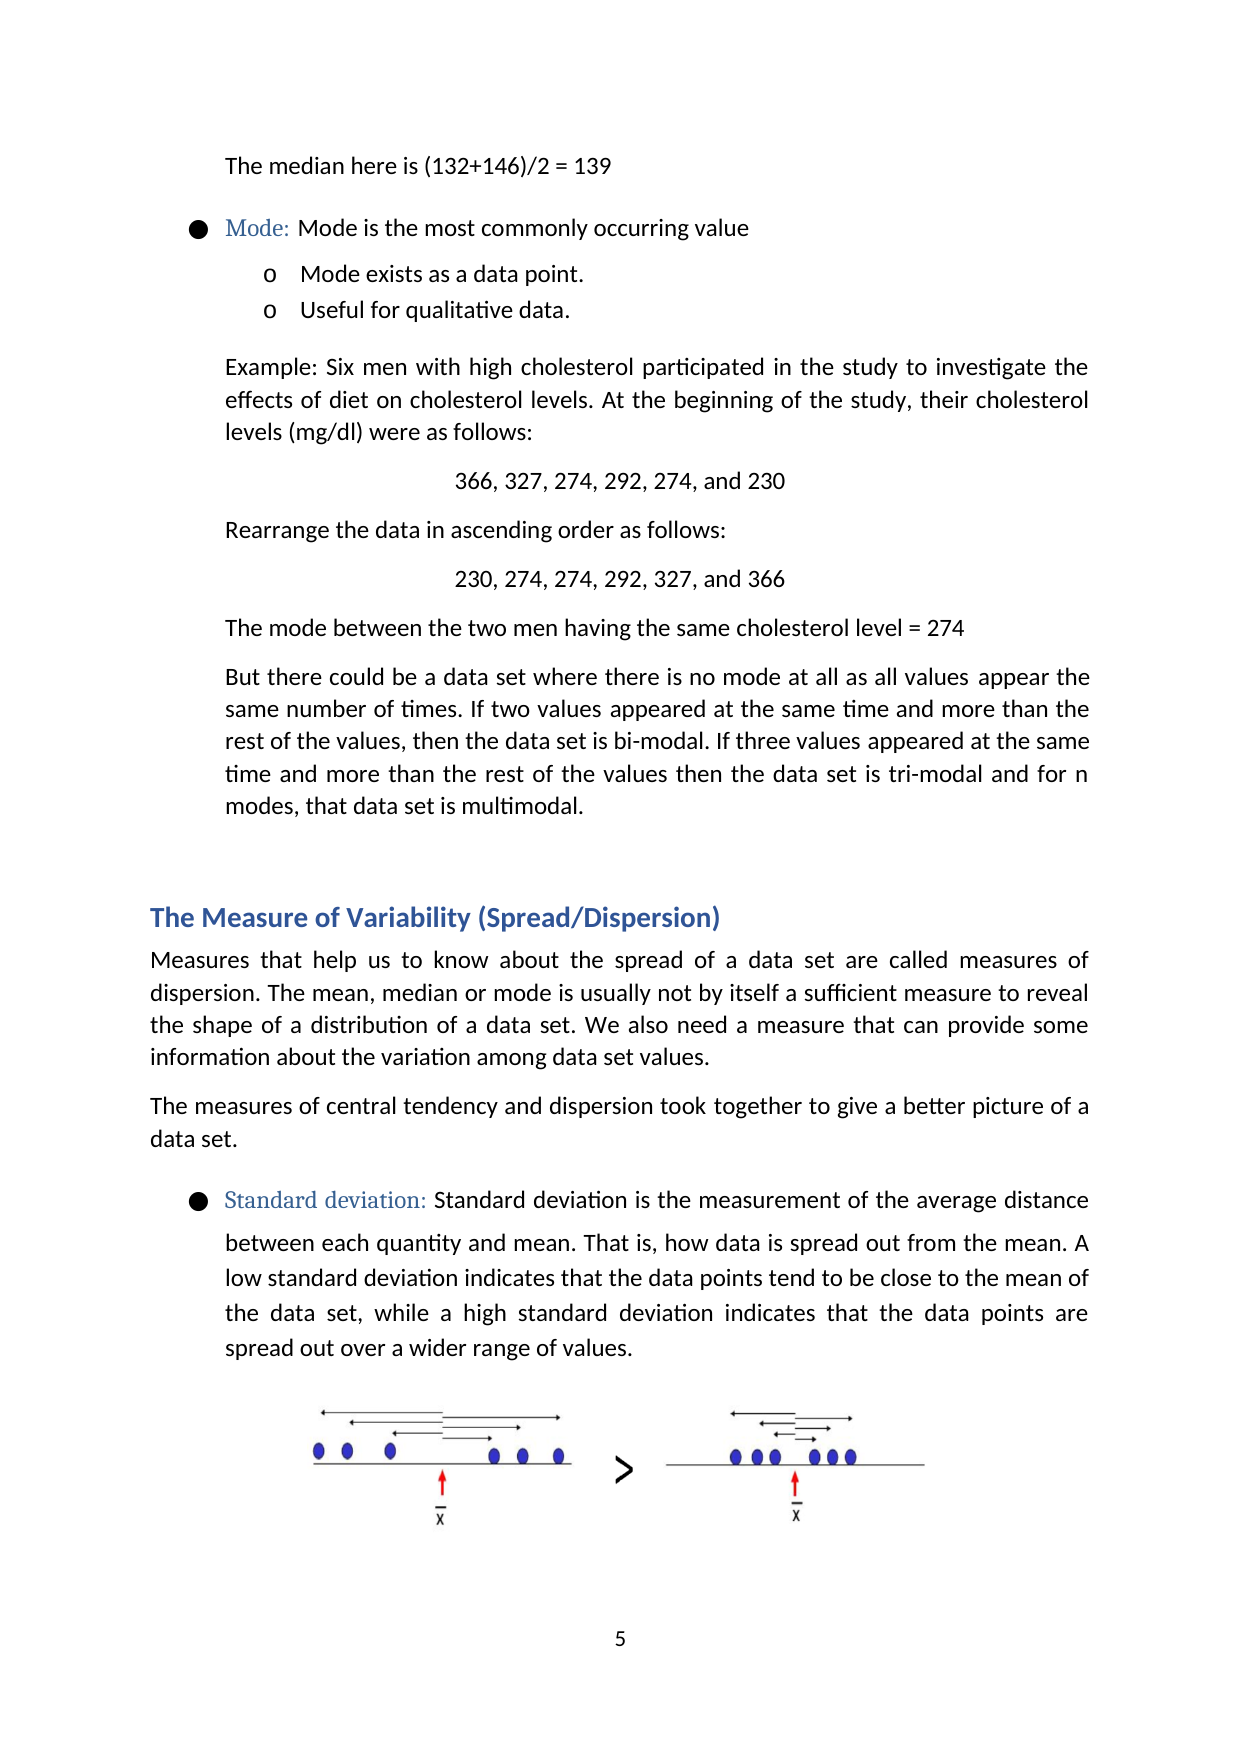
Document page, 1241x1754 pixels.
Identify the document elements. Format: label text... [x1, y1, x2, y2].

text The median here is (132+146)/2 = 139 [150, 150, 1090, 181]
text Rearrange the data in ascending order as follows: [150, 514, 1090, 544]
subtitle The Measure of Variability (Spread/Dispersion) [150, 899, 1090, 934]
list Mode exists as a data point. [262, 258, 1090, 289]
text Measures that help us to know about the spread of a data set are called measures of dispersion. The mean, median or mode is usually not by itself a sufficient measure to reveal the shape of a distribution of a data set. We also need a measure that can provide some information about the variation among data set values. [150, 945, 1090, 1072]
text The measures of central tendency and dispersion took together to give a better picture of a data set. [150, 1091, 1090, 1153]
text The mode between the two men having the same cholesterol level = 274 [225, 612, 1090, 642]
list Standard deviation: Standard deviation is the measurement of the average distance between each quantity and mean. That is, how data is spread out from the mean. A low standard deviation indicates that the data points tend to be close to the mean of the data set, while a high standard deviation indicates that the data points are spread out over a wider range of values. [187, 1172, 1090, 1363]
list Useful for qualitative data. [262, 294, 1090, 326]
list Mode: Mode is the most commonly occurring value [187, 199, 1090, 250]
text Example: Six men with high cholesterol participated in the study to investigate the effects of diet on cholesterol levels. At the beginning of the study, their cholesterol levels (mg/dl) were as follows: [225, 352, 1090, 447]
text 366, 327, 274, 292, 274, and 230 [150, 465, 1090, 496]
text 230, 274, 274, 292, 327, and 366 [150, 563, 1090, 593]
text But there could be a data set where there is no mode at all as all values appear the same number of times. If two values appeared at the same time and more than the rest of the values, then the data set is bi-modal. If three values appeared at the same time and more than the rest of the values then the data set is tri-modal and for n modes, that data set is multimodal. [225, 661, 1090, 821]
picture [303, 1388, 937, 1552]
